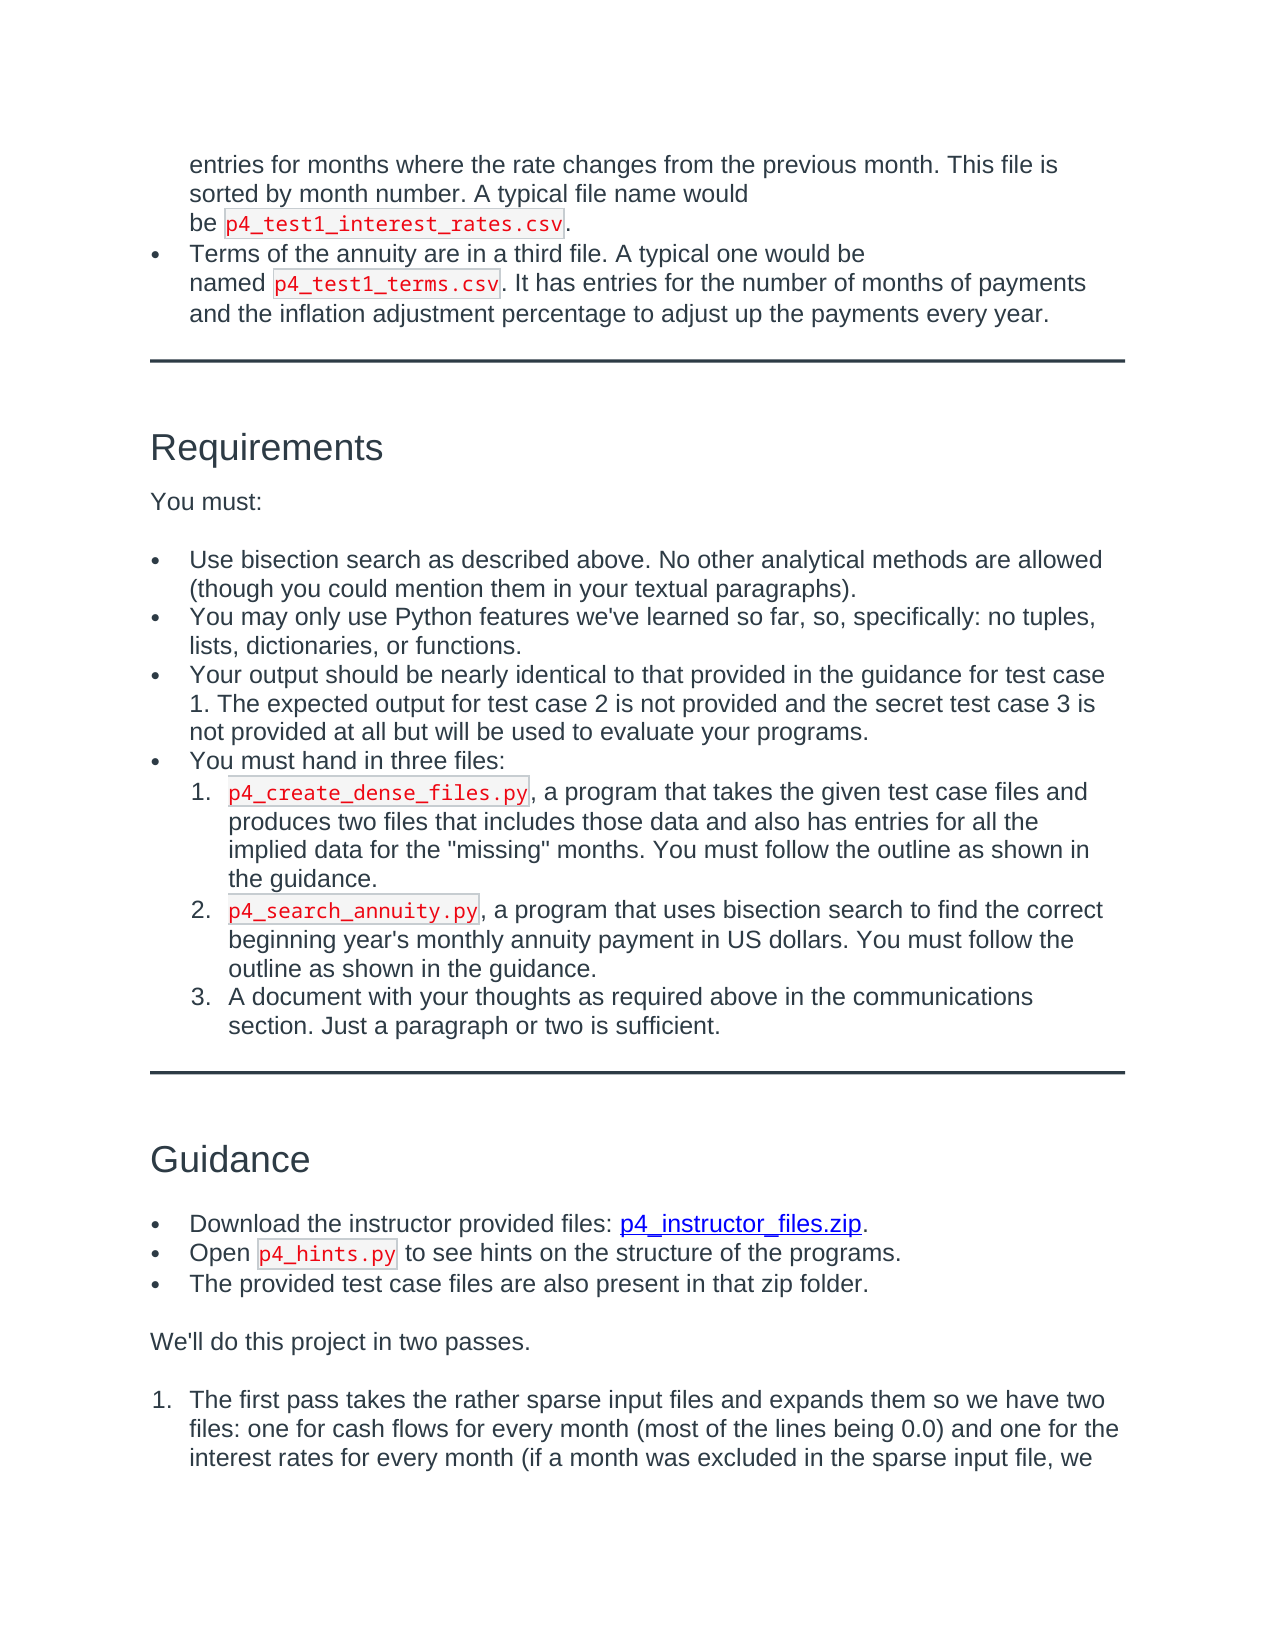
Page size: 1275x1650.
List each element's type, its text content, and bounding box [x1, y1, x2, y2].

list You must hand in three files: [152, 746, 1125, 775]
text We'll do this project in two passes. [150, 1327, 1125, 1356]
text Guidance [150, 1137, 1125, 1180]
list Use bisection search as described above. No other analytical methods are allowed (though you could mention them in your textual paragraphs). [152, 545, 1125, 602]
list A document with your thoughts as required above in the communications section. Just a paragraph or two is sufficient. [191, 982, 1125, 1040]
list Open p4_hints.py to see hints on the structure of the programs. [398, 1238, 1125, 1269]
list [152, 150, 1125, 239]
list Terms of the annuity are in a third file. A typical one would be named p4_test1_terms.csv. It has entries for the number of months of payments and the inflation adjustment percentage to adjust up the payments every year. [152, 239, 1125, 328]
list The provided test case files are also present in that zip folder. [152, 1269, 1125, 1298]
list p4_create_dense_files.py, a program that takes the given test case files and produces two files that includes those data and also has entries for all the implied data for the "missing" months. You must follow the outline as shown in the guidance. [191, 775, 1125, 893]
text You must: [150, 487, 1125, 516]
list Your output should be nearly identical to that provided in the guidance for test case 1. The expected output for test case 2 is not provided and the secret test case 3 is not provided at all but will be used to evaluate your programs. [152, 660, 1125, 746]
text Requirements [150, 425, 1125, 468]
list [152, 1385, 1125, 1472]
list You may only use Python features we've learned so far, so, specifically: no tuples, lists, dictionaries, or functions. [152, 602, 1125, 660]
list Download the instructor provided files: p4_instructor_files.zip. [152, 1209, 1125, 1238]
list p4_search_annuity.py, a program that uses bisection search to find the correct beginning year's monthly annuity payment in US dollars. You must follow the outline as shown in the guidance. [191, 893, 1125, 982]
